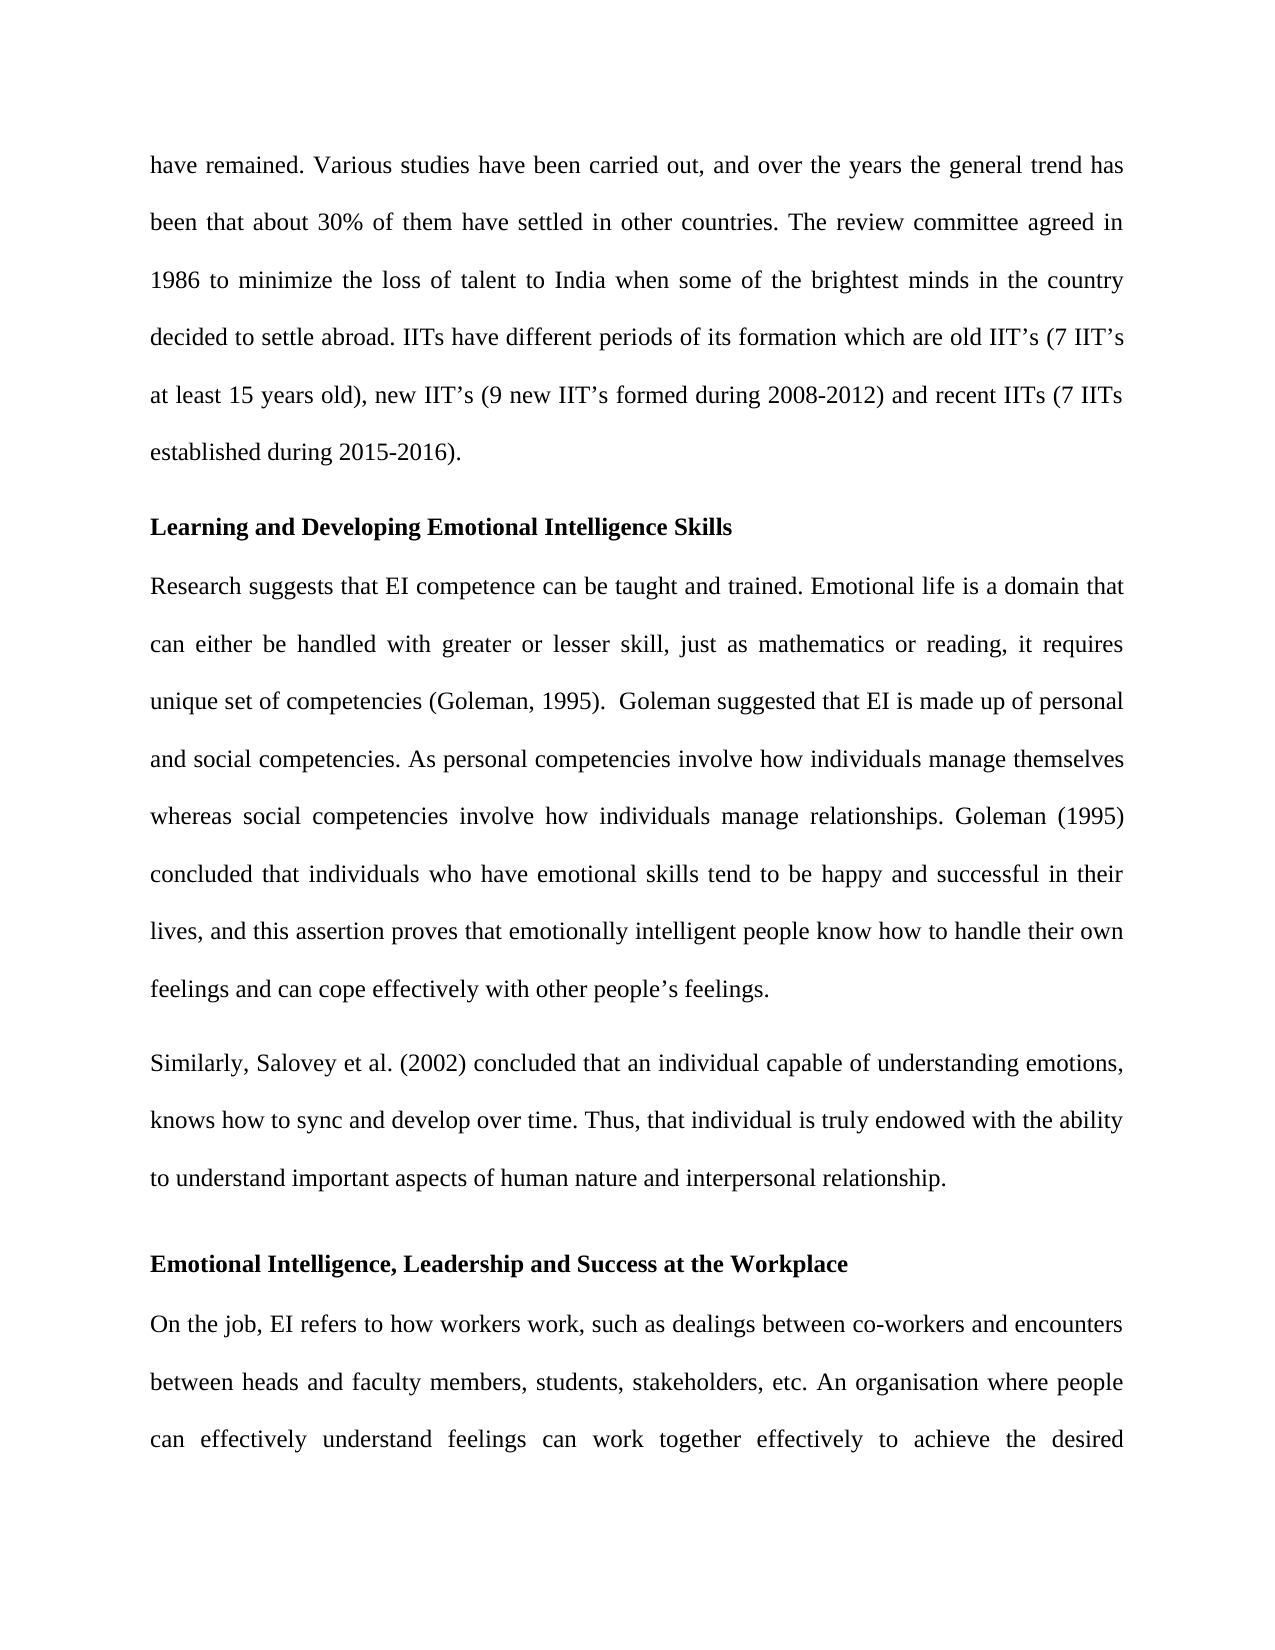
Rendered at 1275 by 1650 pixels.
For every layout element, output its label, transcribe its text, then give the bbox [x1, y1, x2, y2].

text Emotional Intelligence, Leadership and Success at the Workplace [150, 1249, 1125, 1278]
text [150, 1309, 1125, 1453]
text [150, 150, 1125, 466]
text Research suggests that EI competence can be taught and trained. Emotional life is a domain that can either be handled with greater or lesser skill, just as mathematics or reading, it requires unique set of competencies (Goleman, 1995). Goleman suggested that EI is made up of personal and social competencies. As personal competencies involve how individuals manage themselves whereas social competencies involve how individuals manage relationships. Goleman (1995) concluded that individuals who have emotional skills tend to be happy and successful in their lives, and this assertion proves that emotionally intelligent people know how to handle their own feelings and can cope effectively with other people’s feelings. [150, 571, 1125, 1003]
text Learning and Developing Emotional Intelligence Skills [150, 512, 1125, 540]
text Similarly, Salovey et al. (2002) concluded that an individual capable of understanding emotions, knows how to sync and develop over time. Thus, that individual is truly endowed with the ability to understand important aspects of human nature and interpersonal relationship. [150, 1048, 1125, 1192]
